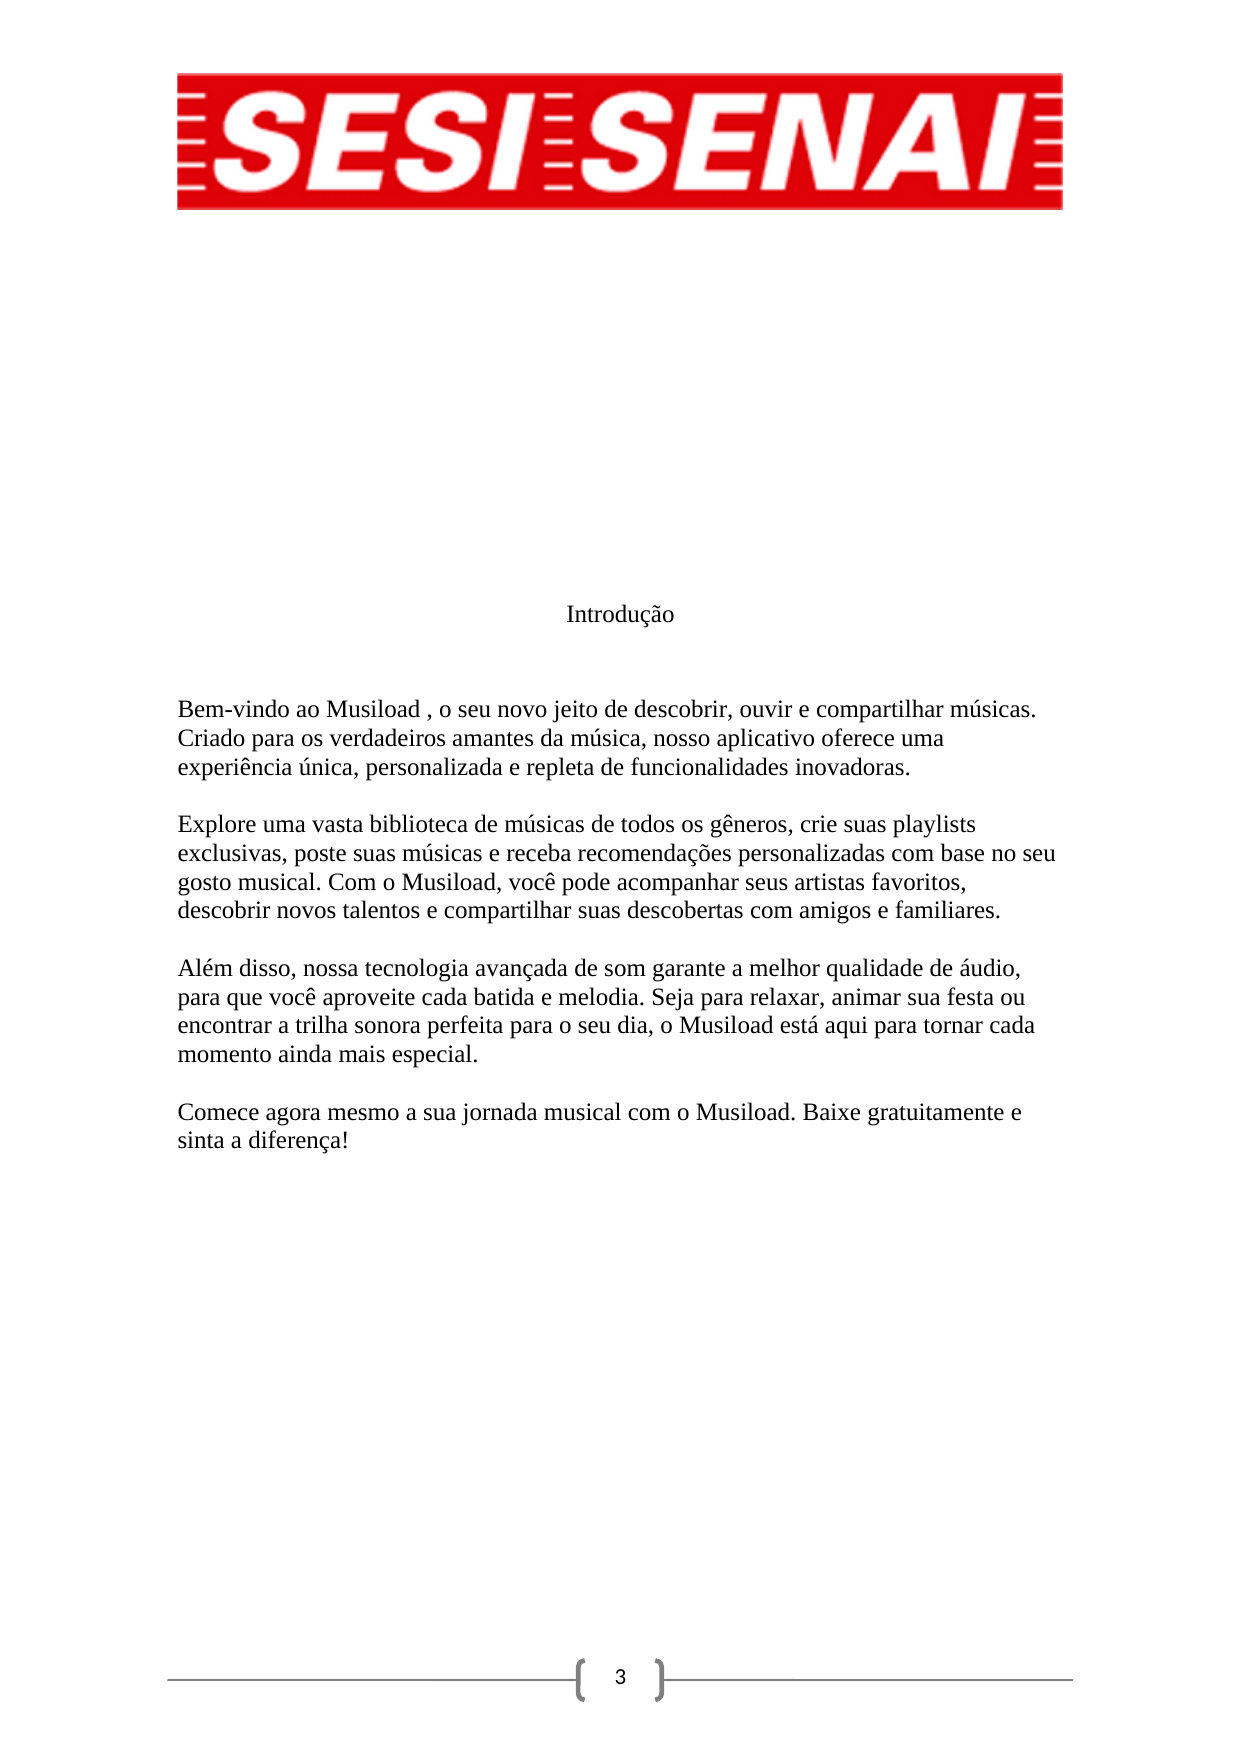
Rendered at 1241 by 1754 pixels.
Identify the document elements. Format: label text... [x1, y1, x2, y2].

text Introdução [177, 599, 1063, 628]
text Além disso, nossa tecnologia avançada de som garante a melhor qualidade de áudio, para que você aproveite cada batida e melodia. Seja para relaxar, animar sua festa ou encontrar a trilha sonora perfeita para o seu dia, o Musiload está aqui para tornar cada momento ainda mais especial. [177, 953, 1063, 1068]
text Comece agora mesmo a sua jornada musical com o Musiload. Baixe gratuitamente e sinta a diferença! [177, 1097, 1063, 1154]
text Bem-vindo ao Musiload , o seu novo jeito de descobrir, ouvir e compartilhar músicas. Criado para os verdadeiros amantes da música, nosso aplicativo oferece uma experiência única, personalizada e repleta de funcionalidades inovadoras. [177, 694, 1063, 781]
text Explore uma vasta biblioteca de músicas de todos os gêneros, crie suas playlists exclusivas, poste suas músicas e receba recomendações personalizadas com base no seu gosto musical. Com o Musiload, você pode acompanhar seus artistas favoritos, descobrir novos talentos e compartilhar suas descobertas com amigos e familiares. [177, 809, 1063, 924]
picture [177, 73, 1063, 210]
